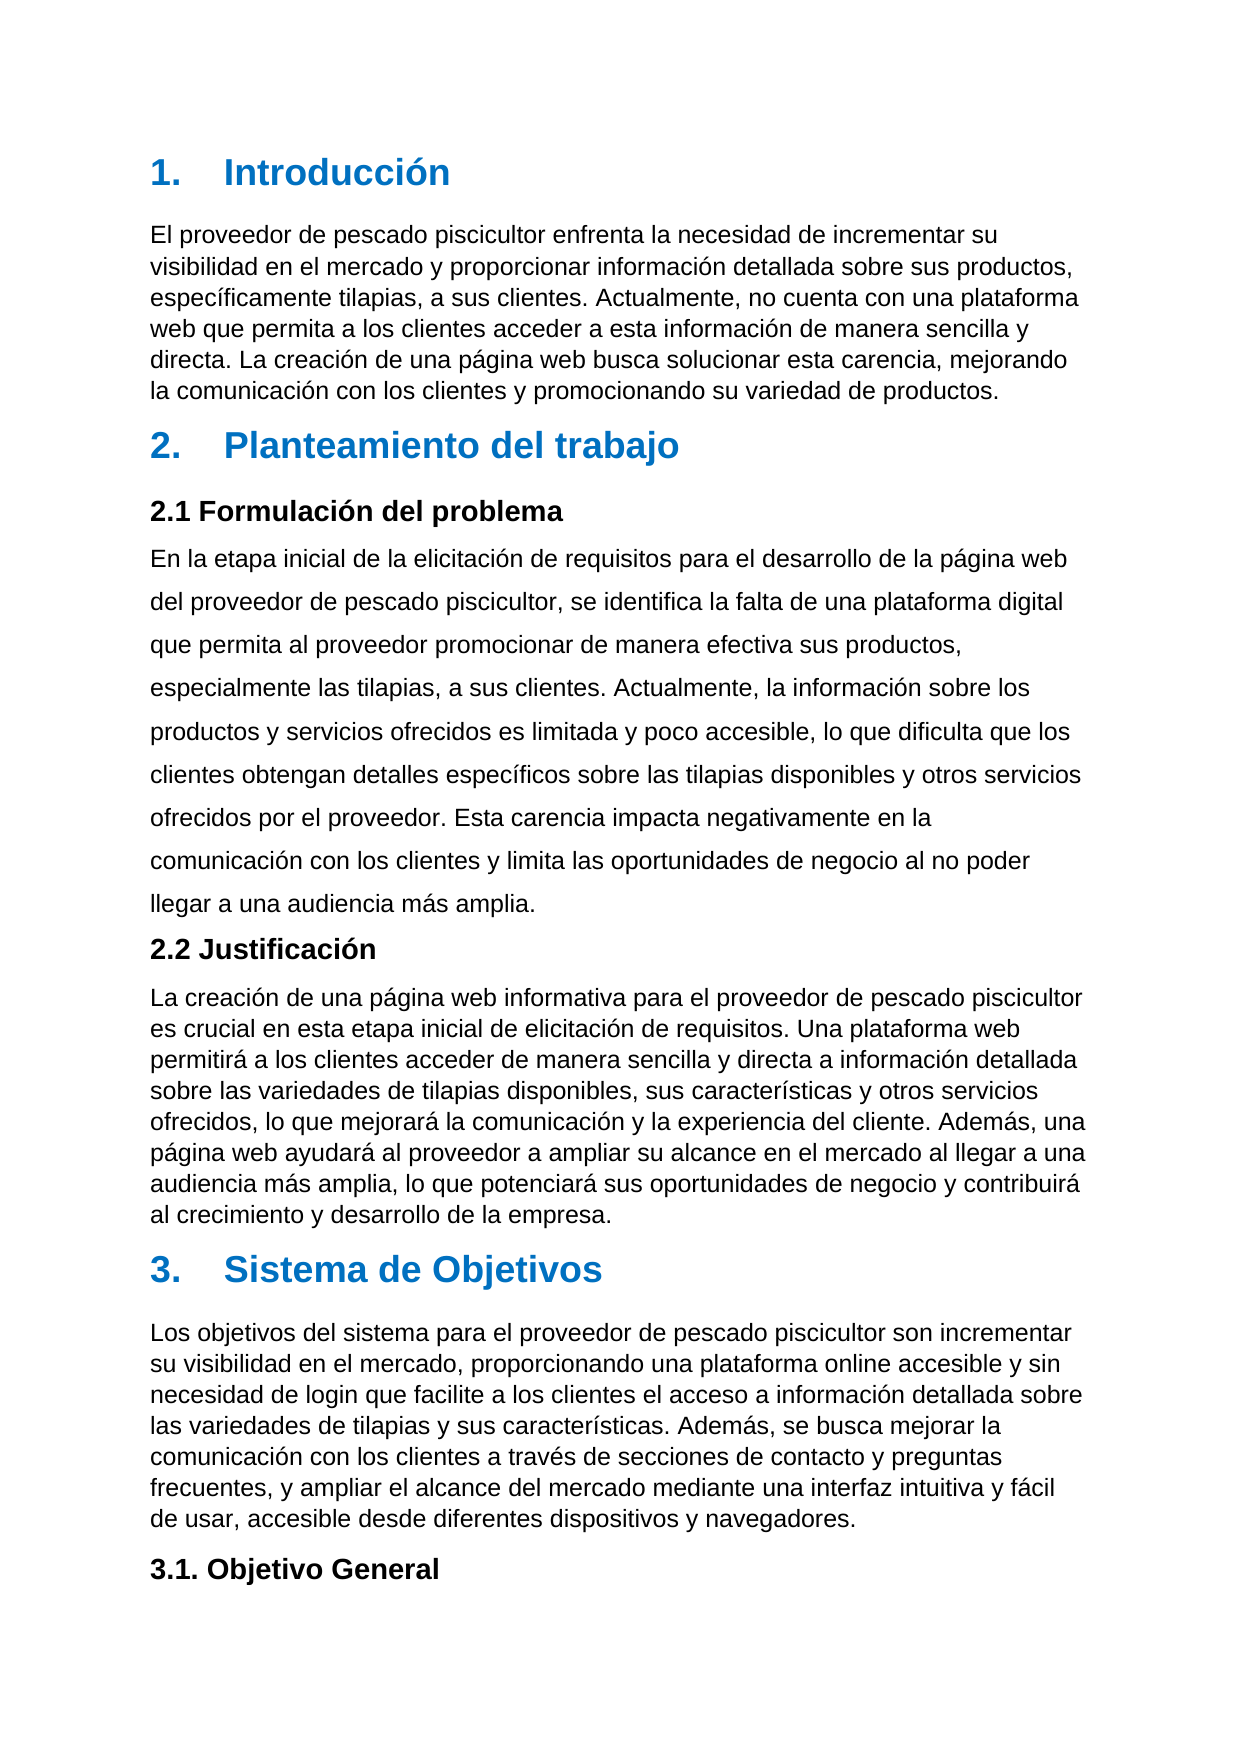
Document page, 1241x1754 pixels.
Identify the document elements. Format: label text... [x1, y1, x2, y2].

text El proveedor de pescado piscicultor enfrenta la necesidad de incrementar su visibilidad en el mercado y proporcionar información detallada sobre sus productos, específicamente tilapias, a sus clientes. Actualmente, no cuenta con una plataforma web que permita a los clientes acceder a esta información de manera sencilla y directa. La creación de una página web busca solucionar esta carencia, mejorando la comunicación con los clientes y promocionando su variedad de productos. [150, 220, 1090, 404]
list Introducción [150, 150, 1090, 193]
text En la etapa inicial de la elicitación de requisitos para el desarrollo de la página web del proveedor de pescado piscicultor, se identifica la falta de una plataforma digital que permita al proveedor promocionar de manera efectiva sus productos, especialmente las tilapias, a sus clientes. Actualmente, la información sobre los productos y servicios ofrecidos es limitada y poco accesible, lo que dificulta que los clientes obtengan detalles específicos sobre las tilapias disponibles y otros servicios ofrecidos por el proveedor. Esta carencia impacta negativamente en la comunicación con los clientes y limita las oportunidades de negocio al no poder llegar a una audiencia más amplia. [150, 544, 1090, 918]
text 2.1 Formulación del problema [150, 494, 1090, 527]
text 3.1. Objetivo General [150, 1552, 1090, 1585]
text Los objetivos del sistema para el proveedor de pescado piscicultor son incrementar su visibilidad en el mercado, proporcionando una plataforma online accesible y sin necesidad de login que facilite a los clientes el acceso a información detallada sobre las variedades de tilapias y sus características. Además, se busca mejorar la comunicación con los clientes a través de secciones de contacto y preguntas frecuentes, y ampliar el alcance del mercado mediante una interfaz intuitiva y fácil de usar, accesible desde diferentes dispositivos y navegadores. [150, 1318, 1090, 1533]
list Sistema de Objetivos [150, 1247, 1090, 1291]
text 2.2 Justificación [150, 932, 1090, 966]
text La creación de una página web informativa para el proveedor de pescado piscicultor es crucial en esta etapa inicial de elicitación de requisitos. Una plataforma web permitirá a los clientes acceder de manera sencilla y directa a información detallada sobre las variedades de tilapias disponibles, sus características y otros servicios ofrecidos, lo que mejorará la comunicación y la experiencia del cliente. Además, una página web ayudará al proveedor a ampliar su alcance en el mercado al llegar a una audiencia más amplia, lo que potenciará sus oportunidades de negocio y contribuirá al crecimiento y desarrollo de la empresa. [150, 982, 1090, 1228]
list Planteamiento del trabajo [150, 423, 1090, 466]
